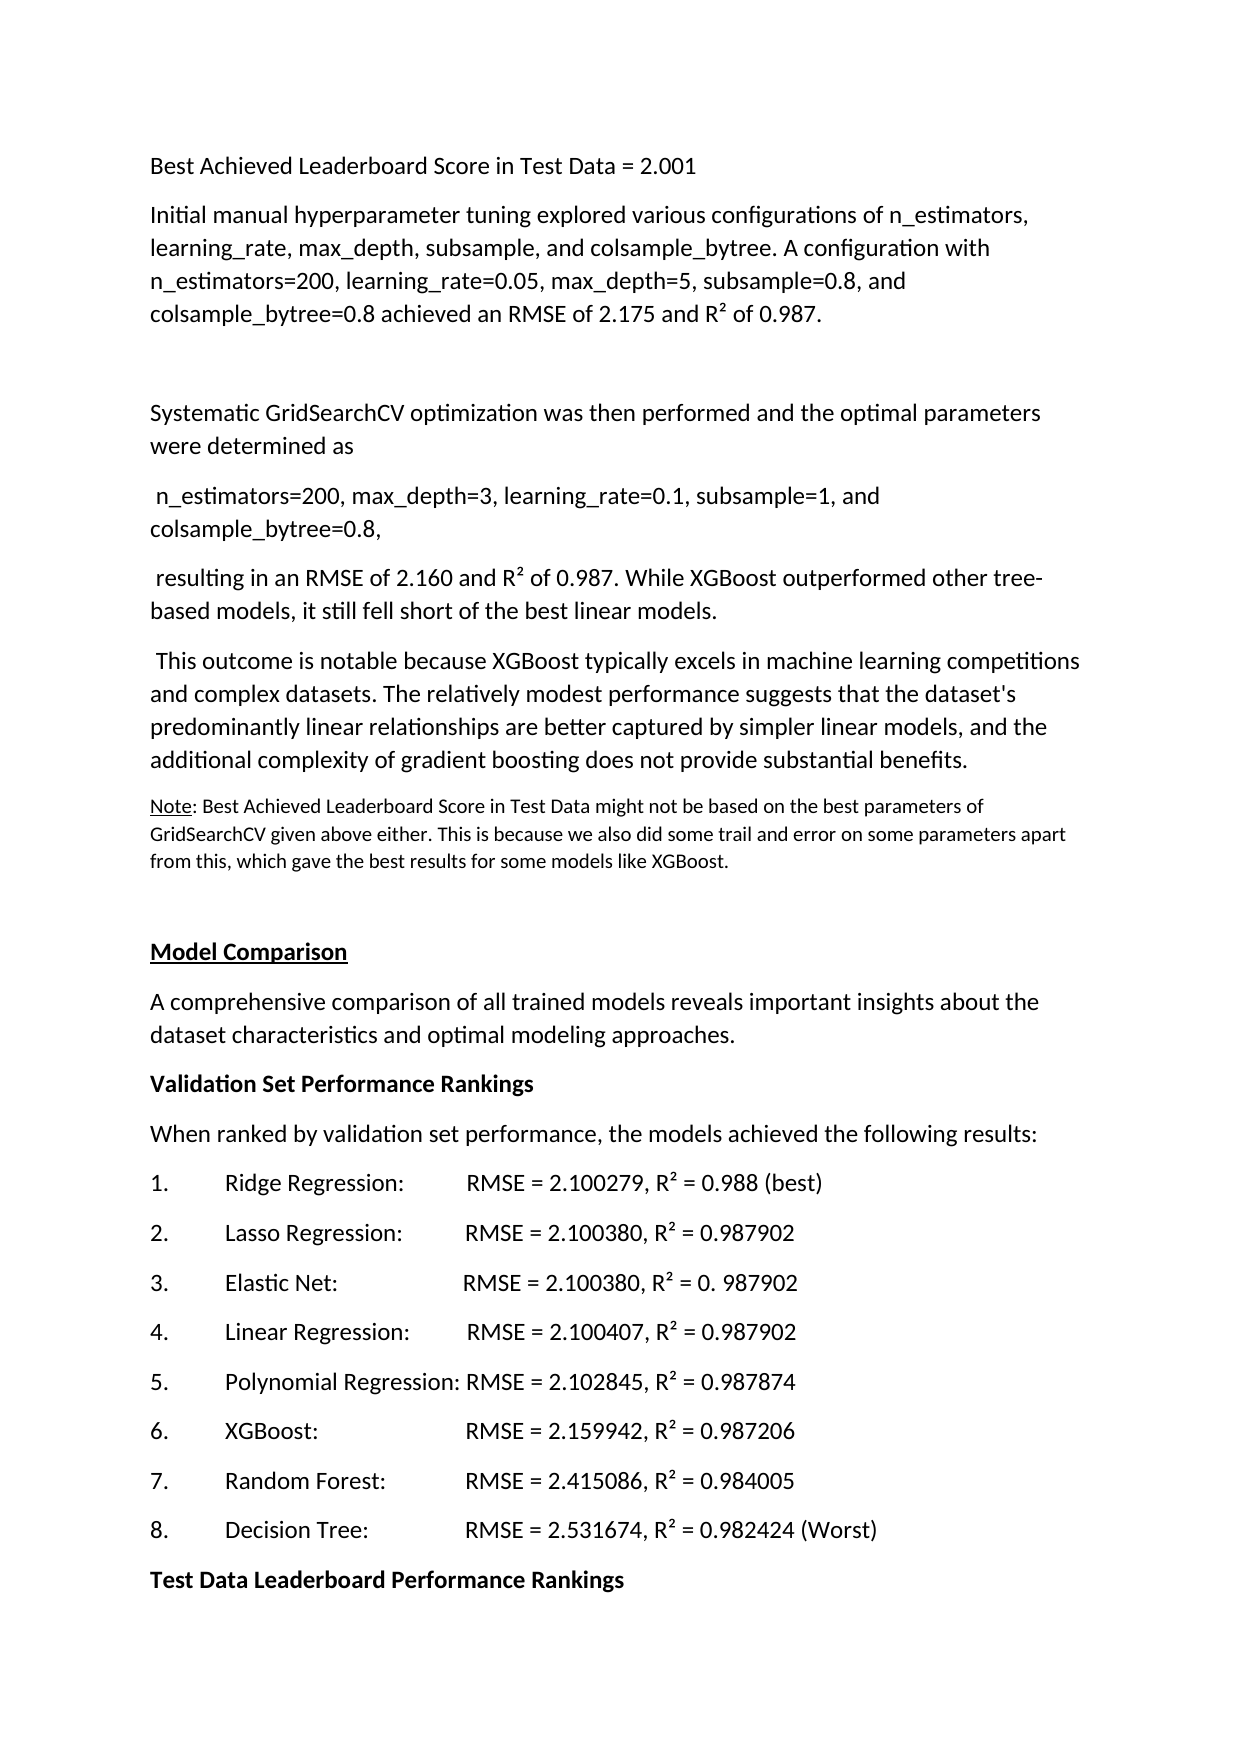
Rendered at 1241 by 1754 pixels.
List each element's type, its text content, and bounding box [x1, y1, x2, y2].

text 8. Decision Tree: RMSE = 2.531674, R² = 0.982424 (Worst) [150, 1514, 1090, 1545]
text A comprehensive comparison of all trained models reveals important insights about the dataset characteristics and optimal modeling approaches. [150, 986, 1090, 1049]
text 5. Polynomial Regression: RMSE = 2.102845, R² = 0.987874 [150, 1366, 1090, 1396]
text Note: Best Achieved Leaderboard Score in Test Data might not be based on the best parameters of GridSearchCV given above either. This is because we also did some trail and error on some parameters apart from this, which gave the best results for some models like XGBoost. [150, 793, 1090, 873]
text 6. XGBoost: RMSE = 2.159942, R² = 0.987206 [150, 1415, 1090, 1446]
text 3. Elastic Net: RMSE = 2.100380, R² = 0. 987902 [150, 1267, 1090, 1297]
text Initial manual hyperparameter tuning explored various configurations of n_estimators, learning_rate, max_depth, subsample, and colsample_bytree. A configuration with n_estimators=200, learning_rate=0.05, max_depth=5, subsample=0.8, and colsample_bytree=0.8 achieved an RMSE of 2.175 and R² of 0.987. [150, 199, 1090, 329]
text Systematic GridSearchCV optimization was then performed and the optimal parameters were determined as [150, 397, 1090, 461]
text n_estimators=200, max_depth=3, learning_rate=0.1, subsample=1, and colsample_bytree=0.8, [150, 480, 1090, 543]
text Validation Set Performance Rankings [150, 1068, 1090, 1099]
text Model Comparison [150, 936, 1090, 967]
text Test Data Leaderboard Performance Rankings [150, 1564, 1090, 1595]
text 1. Ridge Regression: RMSE = 2.100279, R² = 0.988 (best) [150, 1167, 1090, 1198]
text 4. Linear Regression: RMSE = 2.100407, R² = 0.987902 [150, 1316, 1090, 1347]
text 2. Lasso Regression: RMSE = 2.100380, R² = 0.987902 [150, 1217, 1090, 1248]
text 7. Random Forest: RMSE = 2.415086, R² = 0.984005 [150, 1465, 1090, 1496]
text When ranked by validation set performance, the models achieved the following results: [150, 1118, 1090, 1148]
text Best Achieved Leaderboard Score in Test Data = 2.001 [150, 150, 1090, 181]
text This outcome is notable because XGBoost typically excels in machine learning competitions and complex datasets. The relatively modest performance suggests that the dataset's predominantly linear relationships are better captured by simpler linear models, and the additional complexity of gradient boosting does not provide substantial benefits. [150, 645, 1090, 774]
text resulting in an RMSE of 2.160 and R² of 0.987. While XGBoost outperformed other tree-based models, it still fell short of the best linear models. [150, 562, 1090, 626]
